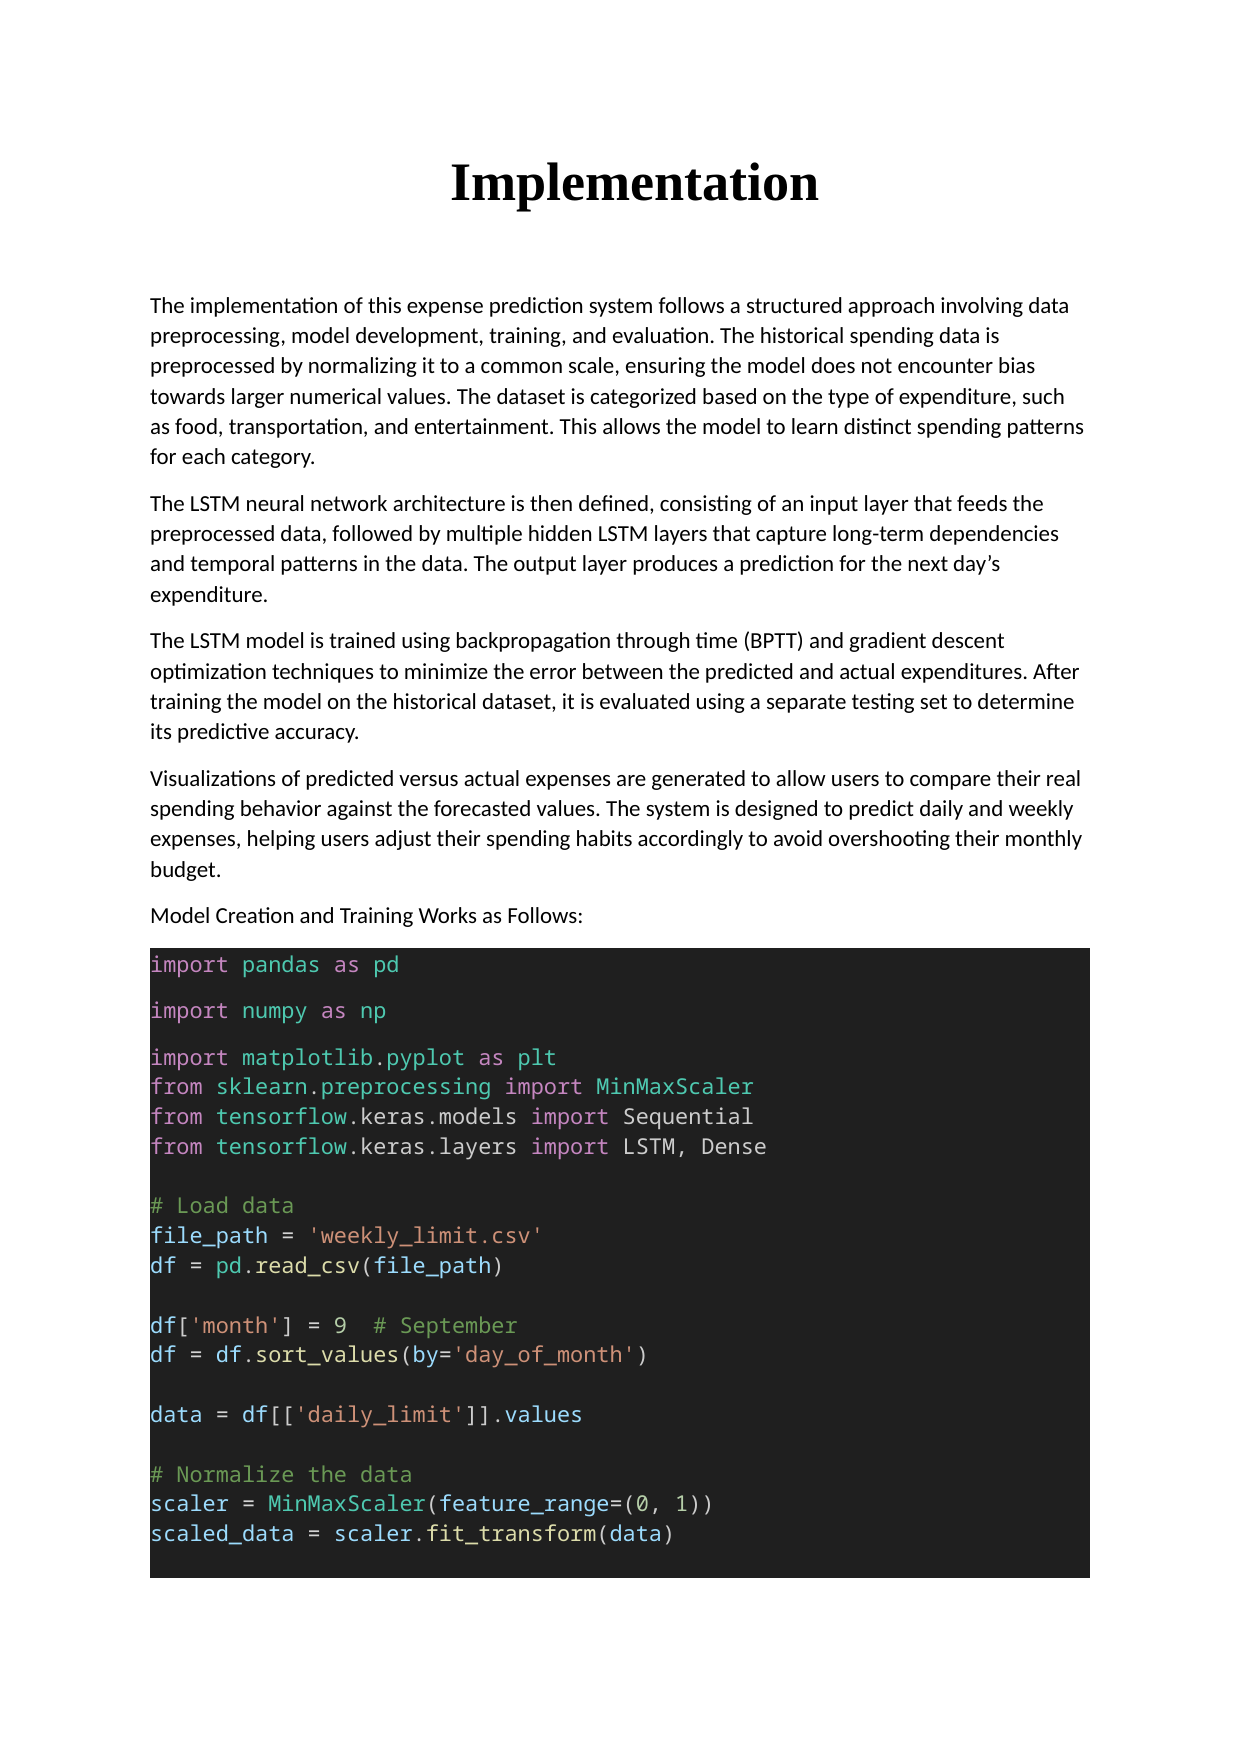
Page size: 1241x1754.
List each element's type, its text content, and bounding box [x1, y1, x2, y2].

text from sklearn.preprocessing import MinMaxScaler [150, 1071, 1090, 1101]
text The LSTM model is trained using backpropagation through time (BPTT) and gradient descent optimization techniques to minimize the error between the predicted and actual expenditures. After training the model on the historical dataset, it is evaluated using a separate testing set to determine its predictive accuracy. [150, 627, 1090, 745]
text df = pd.read_csv(file_path) [150, 1250, 1090, 1280]
text import numpy as np [150, 995, 1090, 1025]
text import pandas as pd [150, 948, 1090, 978]
text from tensorflow.keras.models import Sequential [150, 1101, 1090, 1131]
text from tensorflow.keras.layers import LSTM, Dense [150, 1131, 1090, 1161]
text The LSTM neural network architecture is then defined, consisting of an input layer that feeds the preprocessed data, followed by multiple hidden LSTM layers that capture long-term dependencies and temporal patterns in the data. The output layer produces a prediction for the next day’s expenditure. [150, 489, 1090, 608]
text Visualizations of predicted versus actual expenses are generated to allow users to compare their real spending behavior against the forecasted values. The system is designed to predict daily and weekly expenses, helping users adjust their spending habits accordingly to avoid overshooting their monthly budget. [150, 764, 1090, 883]
text Model Creation and Training Works as Follows: [150, 902, 1090, 930]
text df = df.sort_values(by='day_of_month') [150, 1339, 1090, 1369]
text file_path = 'weekly_limit.csv' [150, 1220, 1090, 1250]
text scaled_data = scaler.fit_transform(data) [150, 1518, 1090, 1548]
text # Normalize the data [150, 1458, 1090, 1488]
text The implementation of this expense prediction system follows a structured approach involving data preprocessing, model development, training, and evaluation. The historical spending data is preprocessed by normalizing it to a common scale, ensuring the model does not encounter bias towards larger numerical values. The dataset is categorized based on the type of expenditure, such as food, transportation, and entertainment. This allows the model to learn distinct spending patterns for each category. [150, 291, 1090, 470]
text import matplotlib.pyplot as plt [150, 1041, 1090, 1071]
text df['month'] = 9 # September [150, 1309, 1090, 1339]
text Implementation [375, 150, 1090, 212]
text scaler = MinMaxScaler(feature_range=(0, 1)) [150, 1488, 1090, 1518]
text data = df[['daily_limit']].values [150, 1399, 1090, 1429]
text # Load data [150, 1190, 1090, 1220]
